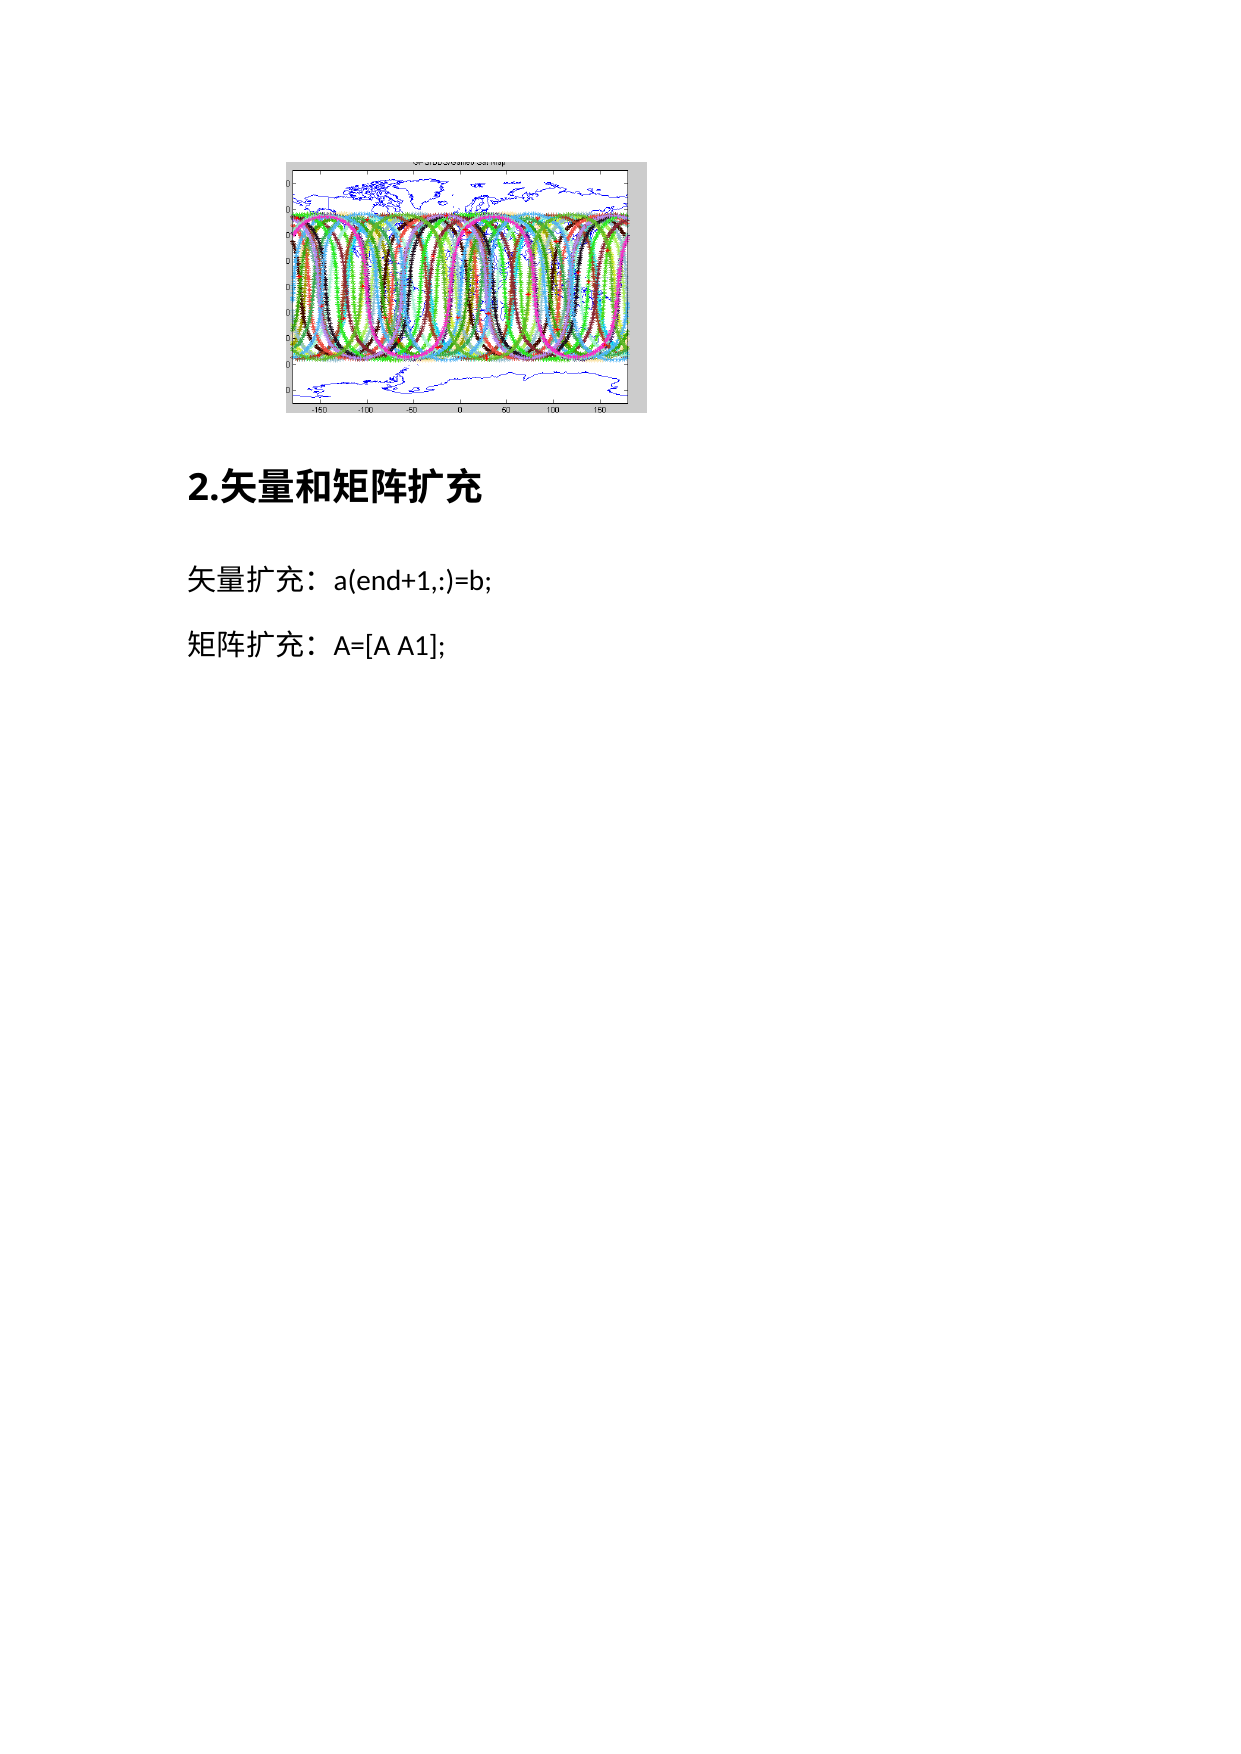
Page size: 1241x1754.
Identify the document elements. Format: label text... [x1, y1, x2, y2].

text 矢量扩充：a(end+1,:)=b; [187, 545, 1053, 610]
text 矩阵扩充：A=[A A1]; [187, 610, 1053, 675]
subtitle 2.矢量和矩阵扩充 [187, 451, 1053, 516]
picture [286, 162, 647, 413]
